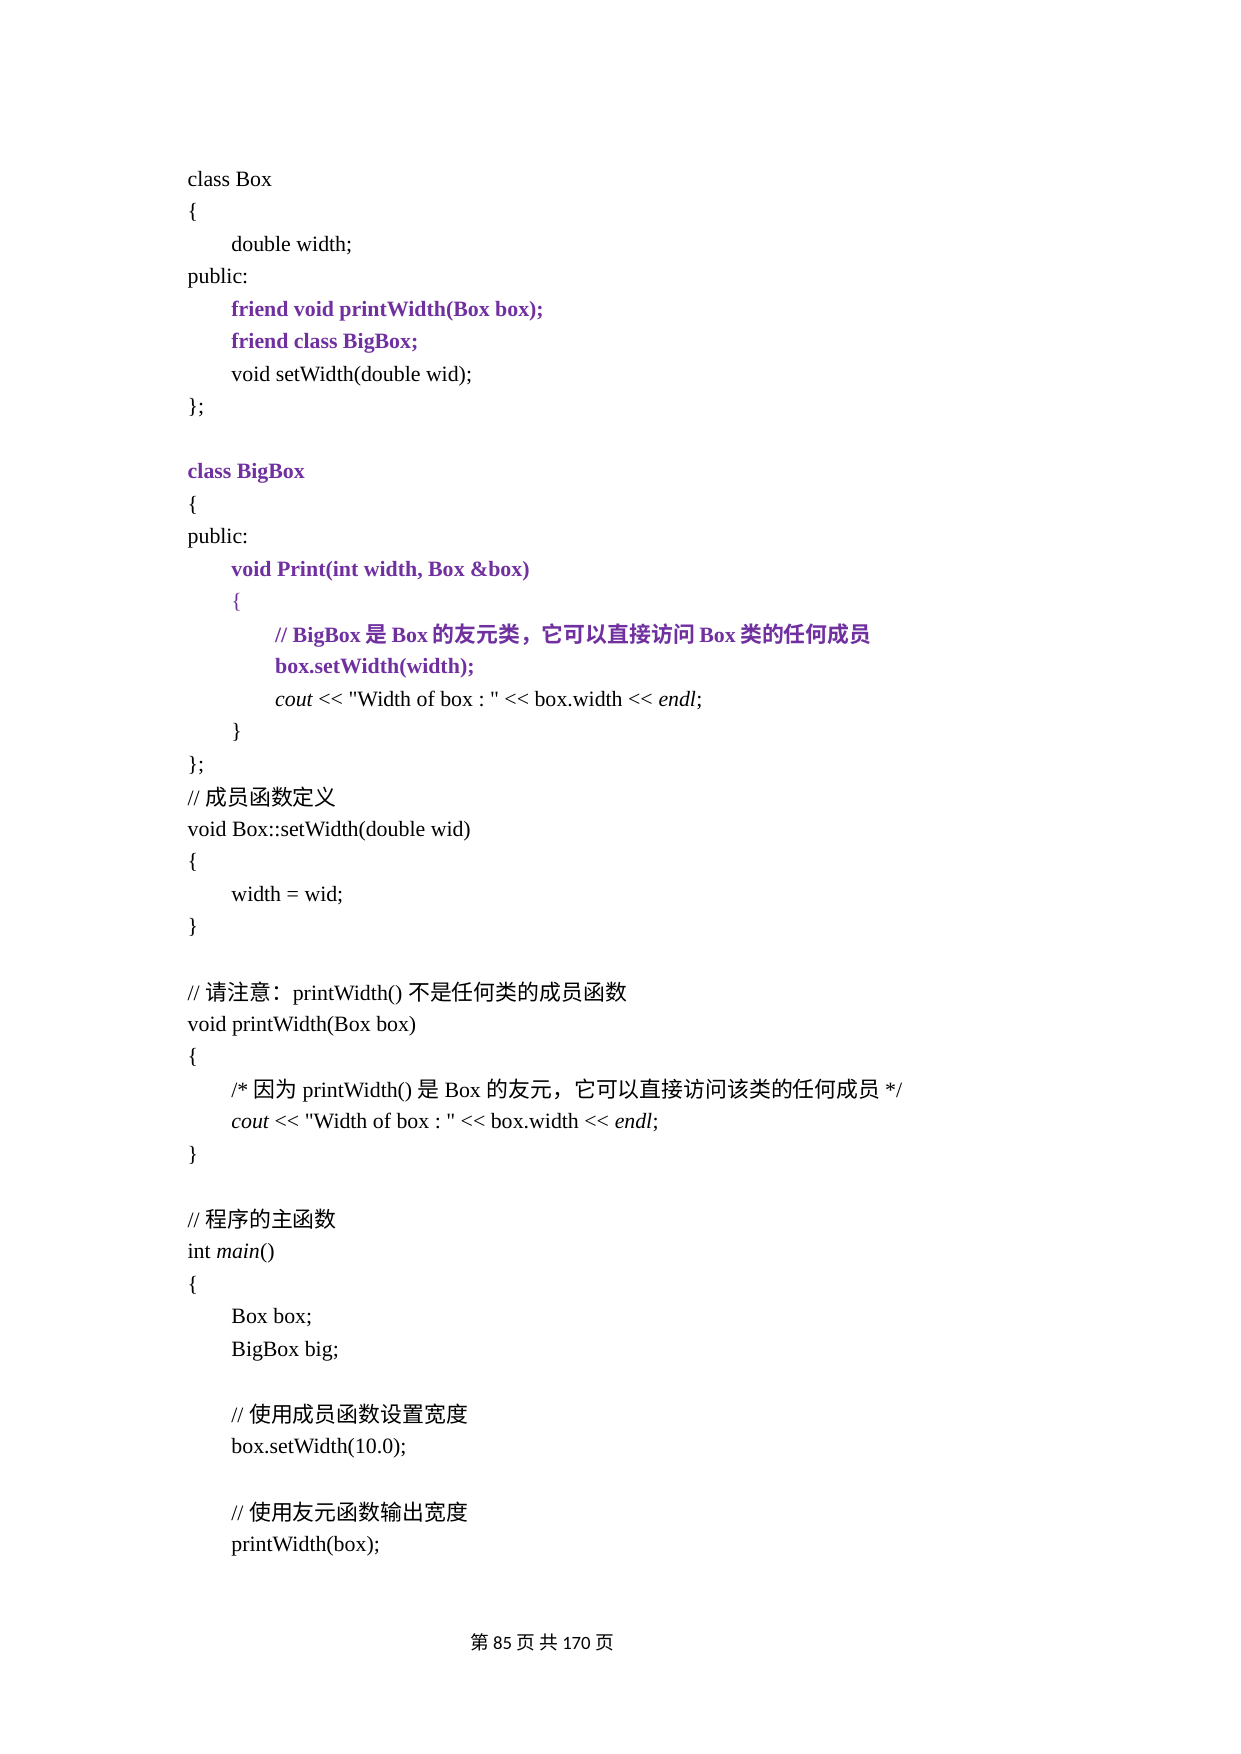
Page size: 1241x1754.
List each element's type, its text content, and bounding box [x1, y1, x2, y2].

text // 使用成员函数设置宽度 [187, 1397, 1053, 1429]
text } [187, 714, 1053, 747]
text { [187, 584, 1053, 617]
text public: [187, 259, 1053, 292]
text public: [187, 519, 1053, 552]
text cout << "Width of box : " << box.width << endl; [187, 1104, 1053, 1137]
text width = wid; [187, 877, 1053, 909]
text { [187, 487, 1053, 519]
text Box box; [187, 1299, 1053, 1332]
text void printWidth(Box box) [187, 1007, 1053, 1039]
text { [187, 1039, 1053, 1072]
text }; [187, 389, 1053, 422]
text double width; [187, 227, 1053, 259]
text } [187, 909, 1053, 942]
text // 程序的主函数 [187, 1202, 1053, 1234]
text friend class BigBox; [187, 324, 1053, 357]
text BigBox big; [187, 1332, 1053, 1364]
text box.setWidth(10.0); [187, 1429, 1053, 1462]
text void Box::setWidth(double wid) [187, 812, 1053, 844]
text /* 因为 printWidth() 是 Box 的友元，它可以直接访问该类的任何成员 */ [187, 1072, 1053, 1104]
text { [187, 194, 1053, 227]
text // BigBox是Box的友元类，它可以直接访问Box类的任何成员 [187, 617, 1053, 649]
text }; [187, 747, 1053, 779]
text { [187, 1267, 1053, 1299]
text { [187, 844, 1053, 877]
text // 成员函数定义 [187, 779, 1053, 812]
text void Print(int width, Box &box) [187, 552, 1053, 584]
text cout << "Width of box : " << box.width << endl; [187, 682, 1053, 714]
text // 请注意：printWidth() 不是任何类的成员函数 [187, 974, 1053, 1007]
text int main() [187, 1234, 1053, 1267]
text printWidth(box); [187, 1527, 1053, 1559]
text friend void printWidth(Box box); [187, 292, 1053, 324]
text class BigBox [187, 454, 1053, 487]
text } [187, 1137, 1053, 1169]
text void setWidth(double wid); [187, 357, 1053, 389]
text box.setWidth(width); [187, 649, 1053, 682]
text class Box [187, 162, 1053, 194]
text // 使用友元函数输出宽度 [187, 1494, 1053, 1527]
